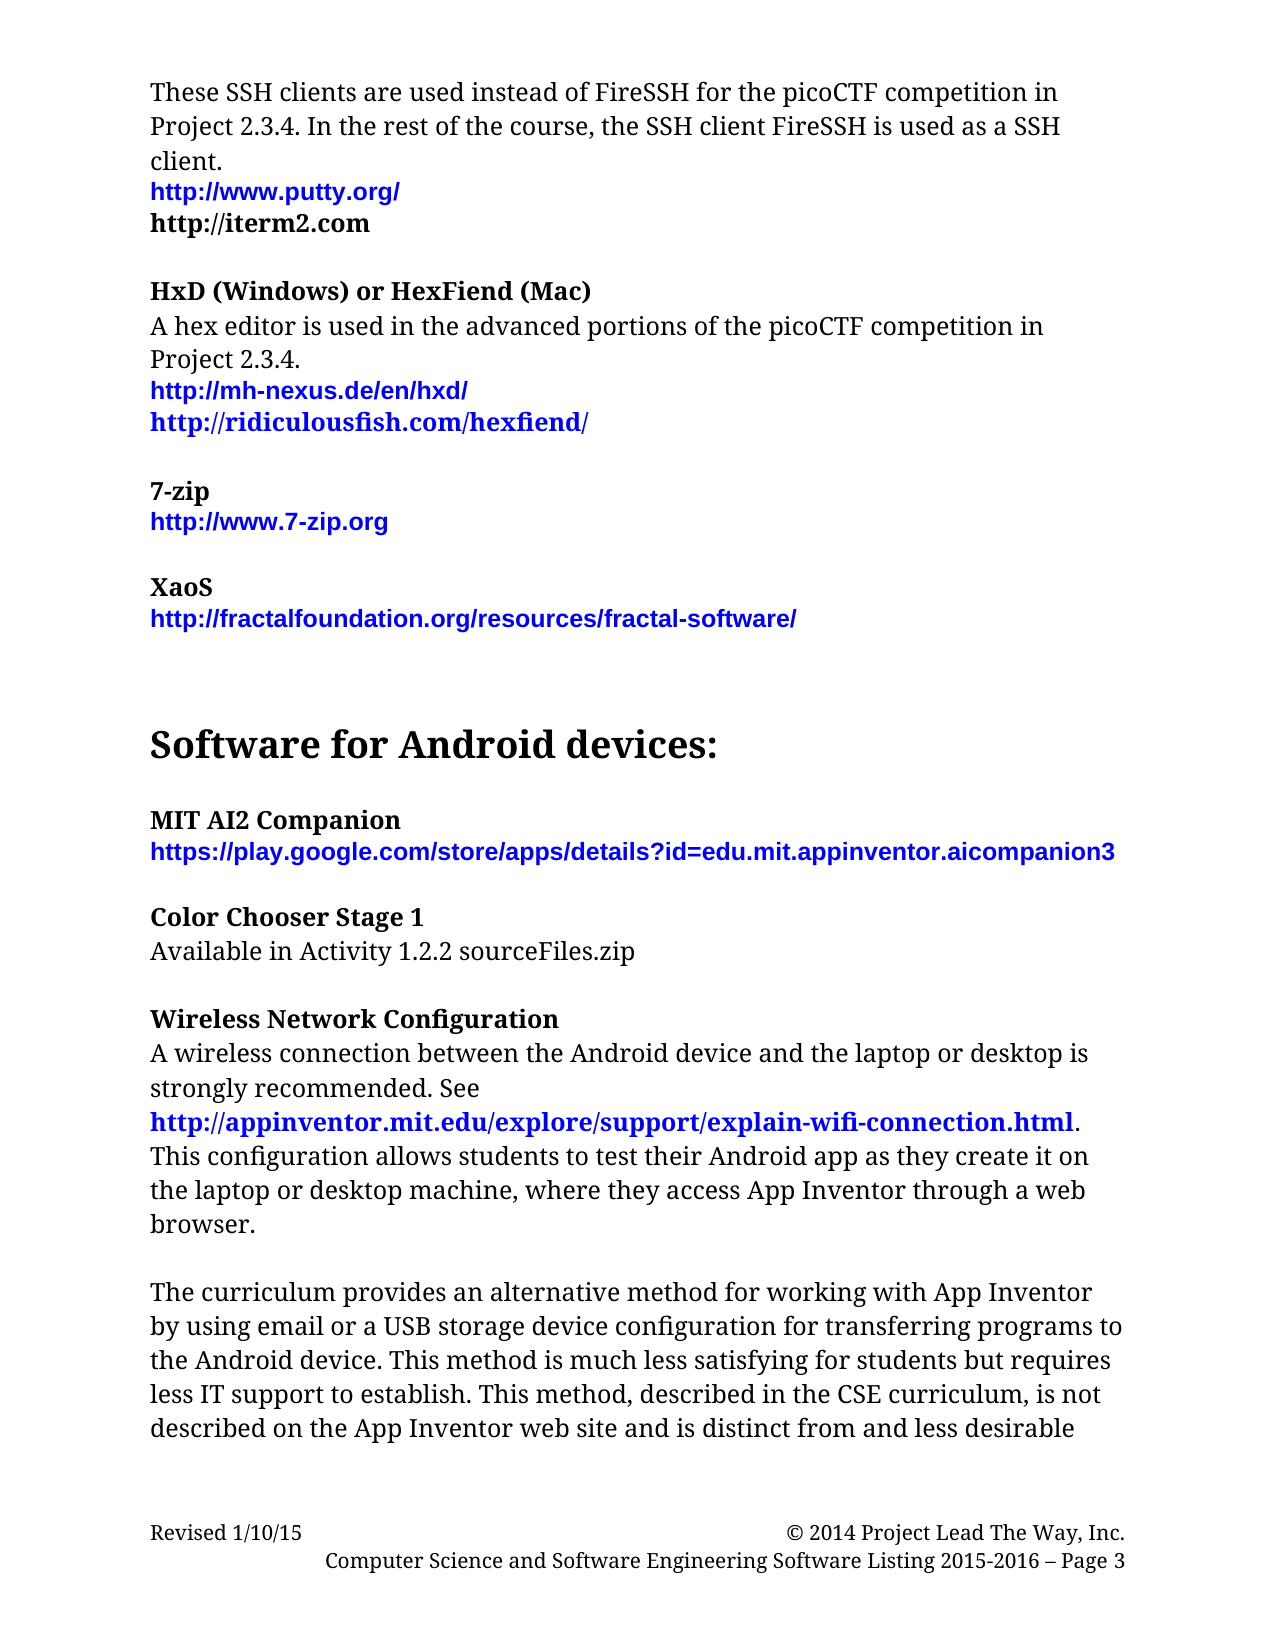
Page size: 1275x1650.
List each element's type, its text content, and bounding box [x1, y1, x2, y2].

text http://www.7-zip.org [150, 507, 1125, 536]
text http://www.putty.org/ [150, 177, 1125, 206]
text A hex editor is used in the advanced portions of the picoCTF competition in Project 2.3.4. [150, 308, 1125, 376]
text http://fractalfoundation.org/resources/fractal-software/ [150, 604, 1125, 633]
text http://ridiculousfish.com/hexfiend/ [150, 405, 1125, 439]
text 7-zip [150, 473, 1125, 507]
text Available in Activity 1.2.2 sourceFiles.zip [150, 934, 1125, 968]
text http://mh-nexus.de/en/hxd/ [150, 376, 1125, 405]
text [150, 1274, 1125, 1445]
text These SSH clients are used instead of FireSSH for the picoCTF competition in Project 2.3.4. In the rest of the course, the SSH client FireSSH is used as a SSH client. [150, 75, 1125, 177]
text Wireless Network Configuration [150, 1002, 1125, 1036]
text MIT AI2 Companion [150, 803, 1125, 837]
text A wireless connection between the Android device and the laptop or desktop is strongly recommended. See http://appinventor.mit.edu/explore/support/explain-wifi-connection.html. This configuration allows students to test their Android app as they create it on the laptop or desktop machine, where they access App Inventor through a web browser. [150, 1036, 1125, 1241]
text Software for Android devices: [150, 718, 1125, 769]
text https://play.google.com/store/apps/details?id=edu.mit.appinventor.aicompanion3 [150, 837, 1125, 866]
text Color Chooser Stage 1 [150, 900, 1125, 934]
text HxD (Windows) or HexFiend (Mac) [150, 274, 1125, 308]
text XaoS [150, 570, 1125, 604]
text http://iterm2.com [150, 206, 1125, 240]
